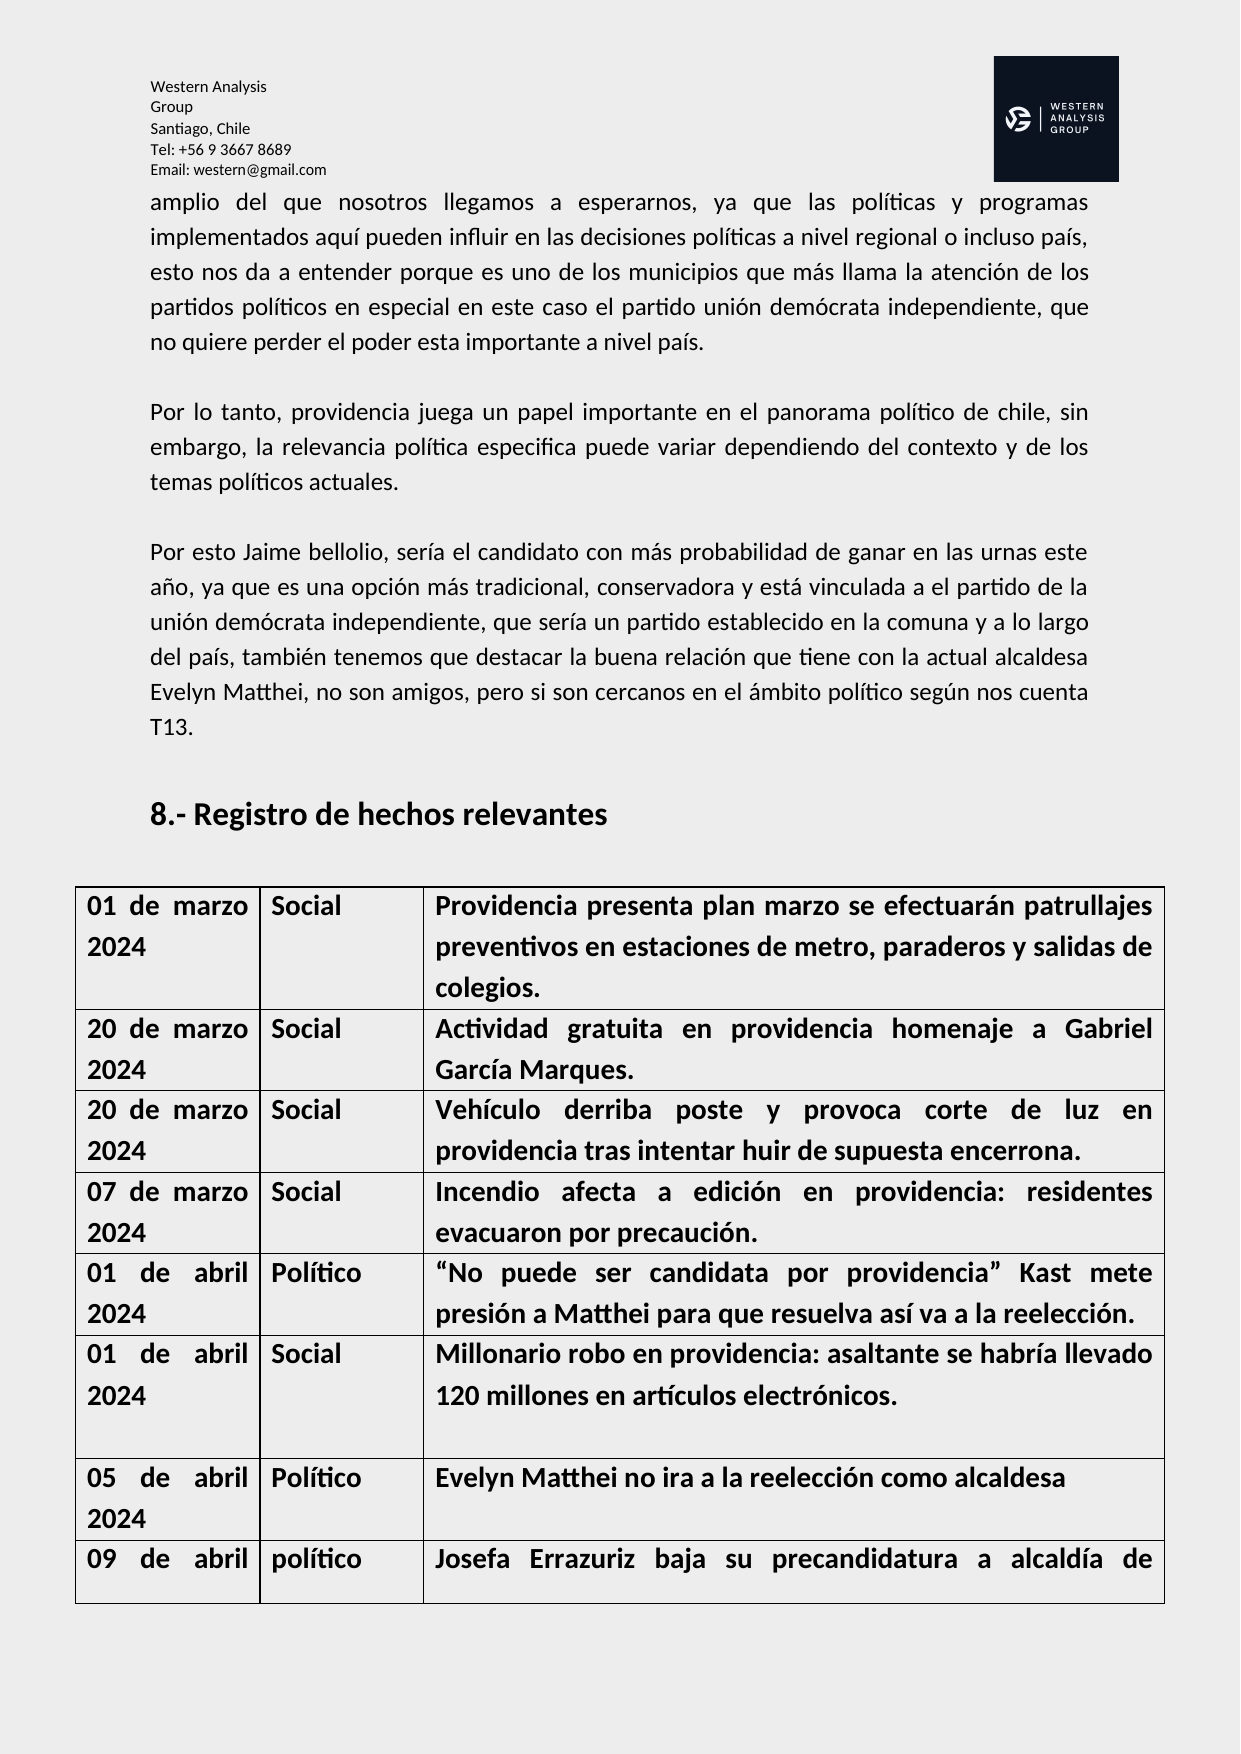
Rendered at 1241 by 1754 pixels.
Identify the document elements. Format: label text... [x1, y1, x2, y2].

table_cell 09 de abril 2024 [76, 1541, 259, 1603]
table_header Social [261, 888, 423, 1009]
picture [993, 56, 1119, 182]
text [150, 150, 1090, 357]
table_cell 20 de marzo 2024 [76, 1010, 259, 1090]
table_cell Evelyn Matthei no ira a la reelección como alcaldesa [424, 1459, 1164, 1539]
table_header 01 de marzo 2024 [76, 888, 259, 1009]
table_cell Político [261, 1254, 423, 1334]
table_cell 07 de marzo 2024 [76, 1173, 259, 1253]
table_cell Actividad gratuita en providencia homenaje a Gabriel García Marques. [424, 1010, 1164, 1090]
table_cell “No puede ser candidata por providencia” Kast mete presión a Matthei para que resuelva así va a la reelección. [424, 1254, 1164, 1334]
table_cell Josefa Errazuriz baja su precandidatura a alcaldía de providencia: “soy consciente mi nombre no es un factor de unidad”. [424, 1541, 1164, 1603]
table_cell Social [261, 1336, 423, 1458]
table_header Providencia presenta plan marzo se efectuarán patrullajes preventivos en estaciones de metro, paraderos y salidas de colegios. [424, 888, 1164, 1009]
text 8.- Registro de hechos relevantes [150, 793, 1090, 833]
table_cell Vehículo derriba poste y provoca corte de luz en providencia tras intentar huir de supuesta encerrona. [424, 1091, 1164, 1172]
table_cell 20 de marzo 2024 [76, 1091, 259, 1172]
table_cell político [261, 1541, 423, 1603]
table_cell Social [261, 1010, 423, 1090]
table_cell 01 de abril 2024 [76, 1254, 259, 1334]
table_cell Social [261, 1173, 423, 1253]
table_cell Social [261, 1091, 423, 1172]
table_cell Político [261, 1459, 423, 1539]
text Por lo tanto, providencia juega un papel importante en el panorama político de chile, sin embargo, la relevancia política especifica puede variar dependiendo del contexto y de los temas políticos actuales. [150, 396, 1090, 497]
table_cell Incendio afecta a edición en providencia: residentes evacuaron por precaución. [424, 1173, 1164, 1253]
table_cell 01 de abril 2024 [76, 1336, 259, 1458]
table_cell 05 de abril 2024 [76, 1459, 259, 1539]
table_cell Millonario robo en providencia: asaltante se habría llevado 120 millones en artículos electrónicos. [424, 1336, 1164, 1458]
text Por esto Jaime bellolio, sería el candidato con más probabilidad de ganar en las urnas este año, ya que es una opción más tradicional, conservadora y está vinculada a el partido de la unión demócrata independiente, que sería un partido establecido en la comuna y a lo largo del país, también tenemos que destacar la buena relación que tiene con la actual alcaldesa Evelyn Matthei, no son amigos, pero si son cercanos en el ámbito político según nos cuenta T13. [150, 536, 1090, 742]
